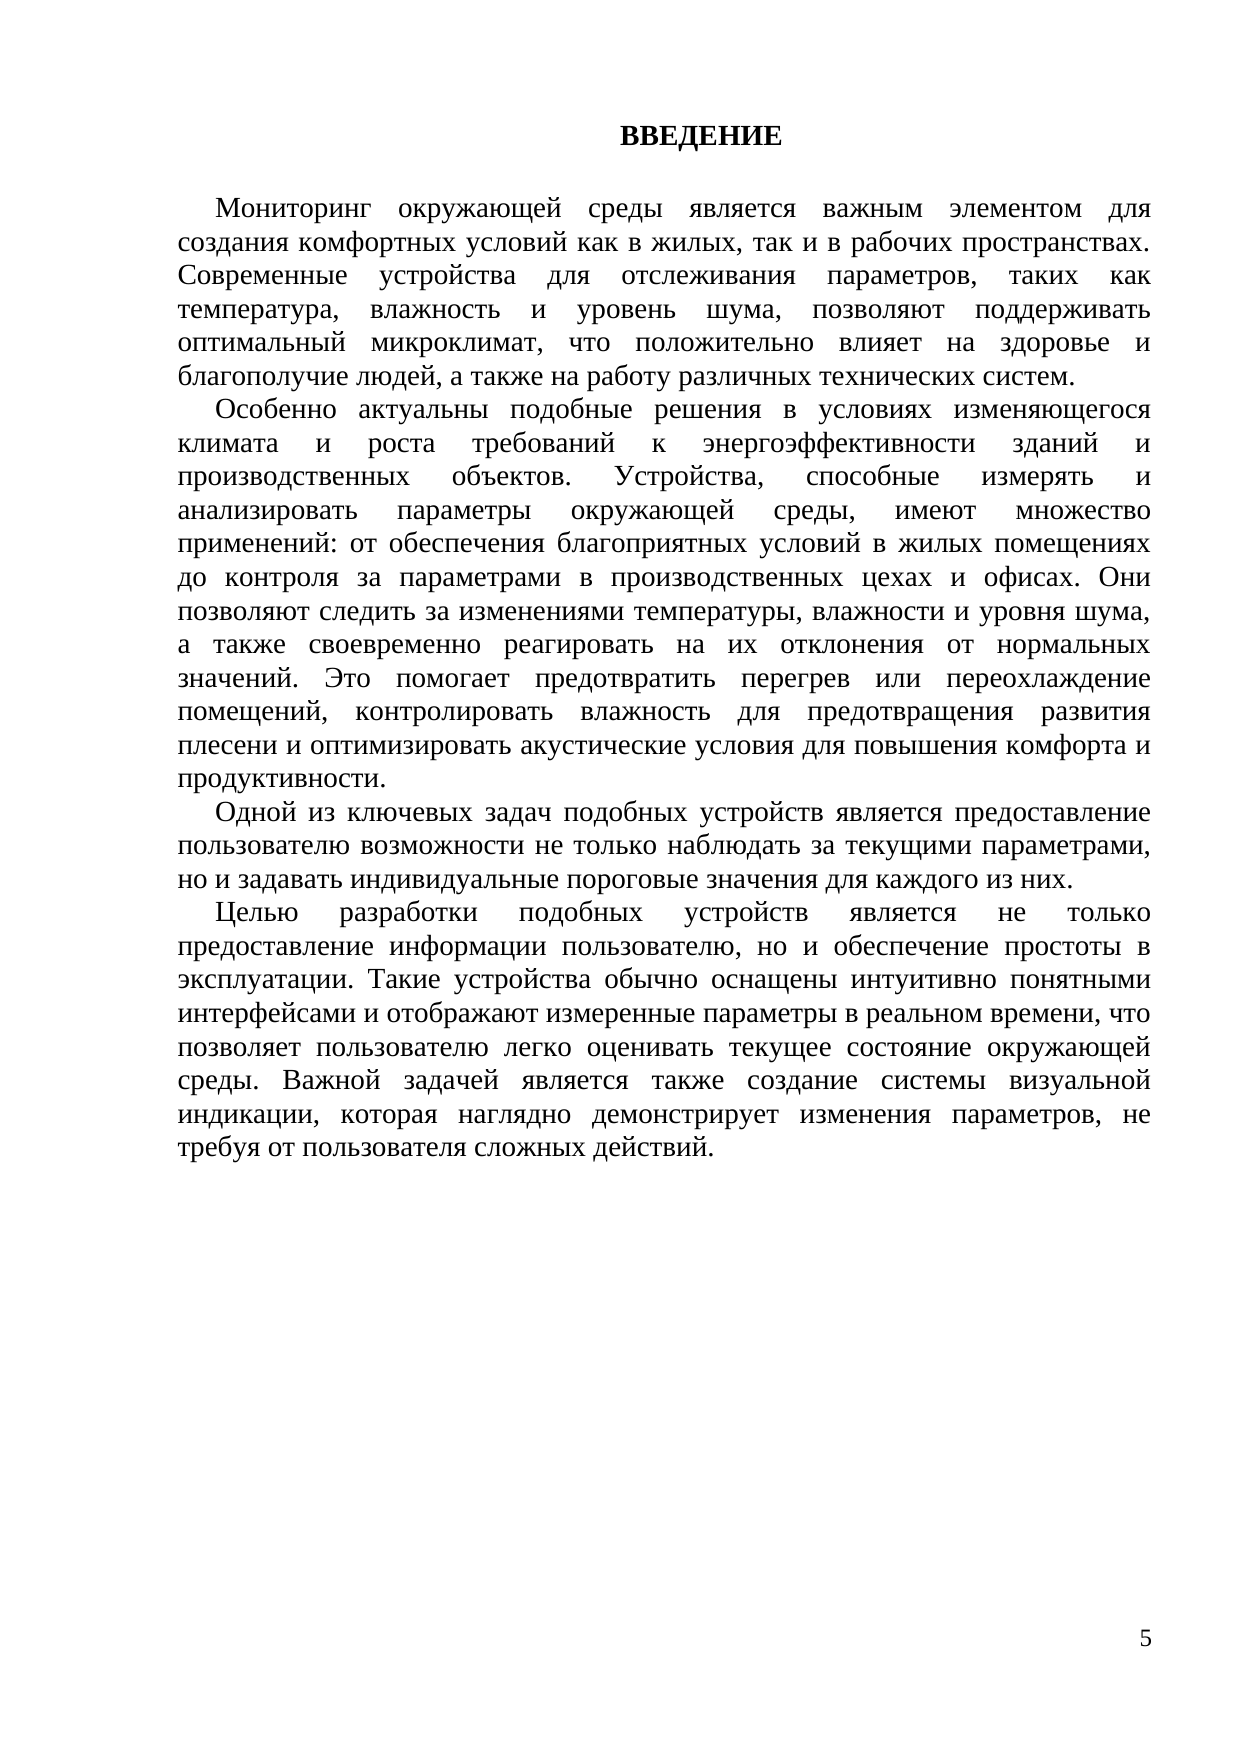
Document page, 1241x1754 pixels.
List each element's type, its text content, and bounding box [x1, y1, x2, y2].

text Одной из ключевых задач подобных устройств является предоставление пользователю возможности не только наблюдать за текущими параметрами, но и задавать индивидуальные пороговые значения для каждого из них. [177, 794, 1152, 894]
text Особенно актуальны подобные решения в условиях изменяющегося климата и роста требований к энергоэффективности зданий и производственных объектов. Устройства, способные измерять и анализировать параметры окружающей среды, имеют множество применений: от обеспечения благоприятных условий в жилых помещениях до контроля за параметрами в производственных цехах и офисах. Они позволяют следить за изменениями температуры, влажности и уровня шума, а также своевременно реагировать на их отклонения от нормальных значений. Это помогает предотвратить перегрев или переохлаждение помещений, контролировать влажность для предотвращения развития плесени и оптимизировать акустические условия для повышения комфорта и продуктивности. [177, 391, 1152, 794]
text ВВЕДЕНИЕ [251, 118, 1152, 152]
text Целью разработки подобных устройств является не только предоставление информации пользователю, но и обеспечение простоты в эксплуатации. Такие устройства обычно оснащены интуитивно понятными интерфейсами и отображают измеренные параметры в реальном времени, что позволяет пользователю легко оценивать текущее состояние окружающей среды. Важной задачей является также создание системы визуальной индикации, которая наглядно демонстрирует изменения параметров, не требуя от пользователя сложных действий. [177, 894, 1152, 1163]
text Мониторинг окружающей среды является важным элементом для создания комфортных условий как в жилых, так и в рабочих пространствах. Современные устройства для отслеживания параметров, таких как температура, влажность и уровень шума, позволяют поддерживать оптимальный микроклимат, что положительно влияет на здоровье и благополучие людей, а также на работу различных технических систем. [177, 190, 1152, 391]
